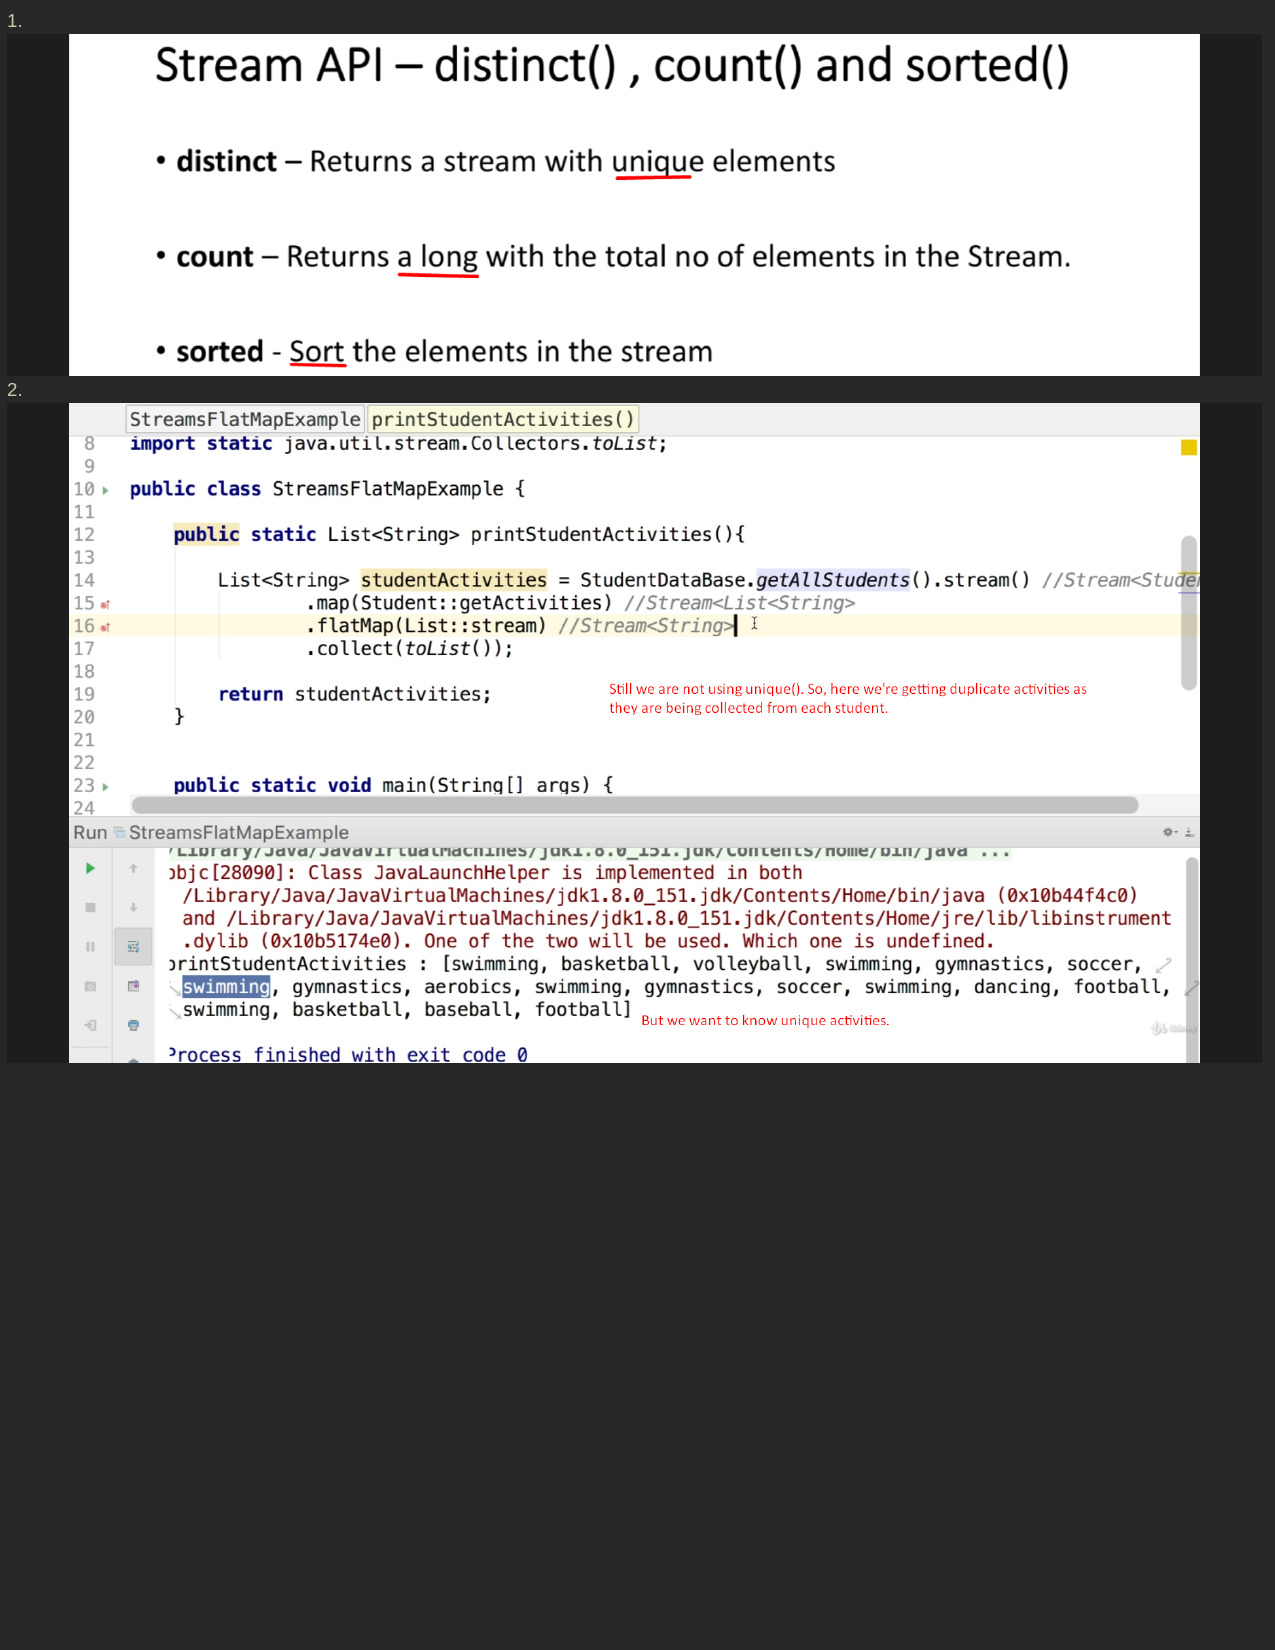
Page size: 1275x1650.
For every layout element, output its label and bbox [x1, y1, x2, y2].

picture [6, 403, 1262, 1063]
picture [6, 34, 1262, 376]
